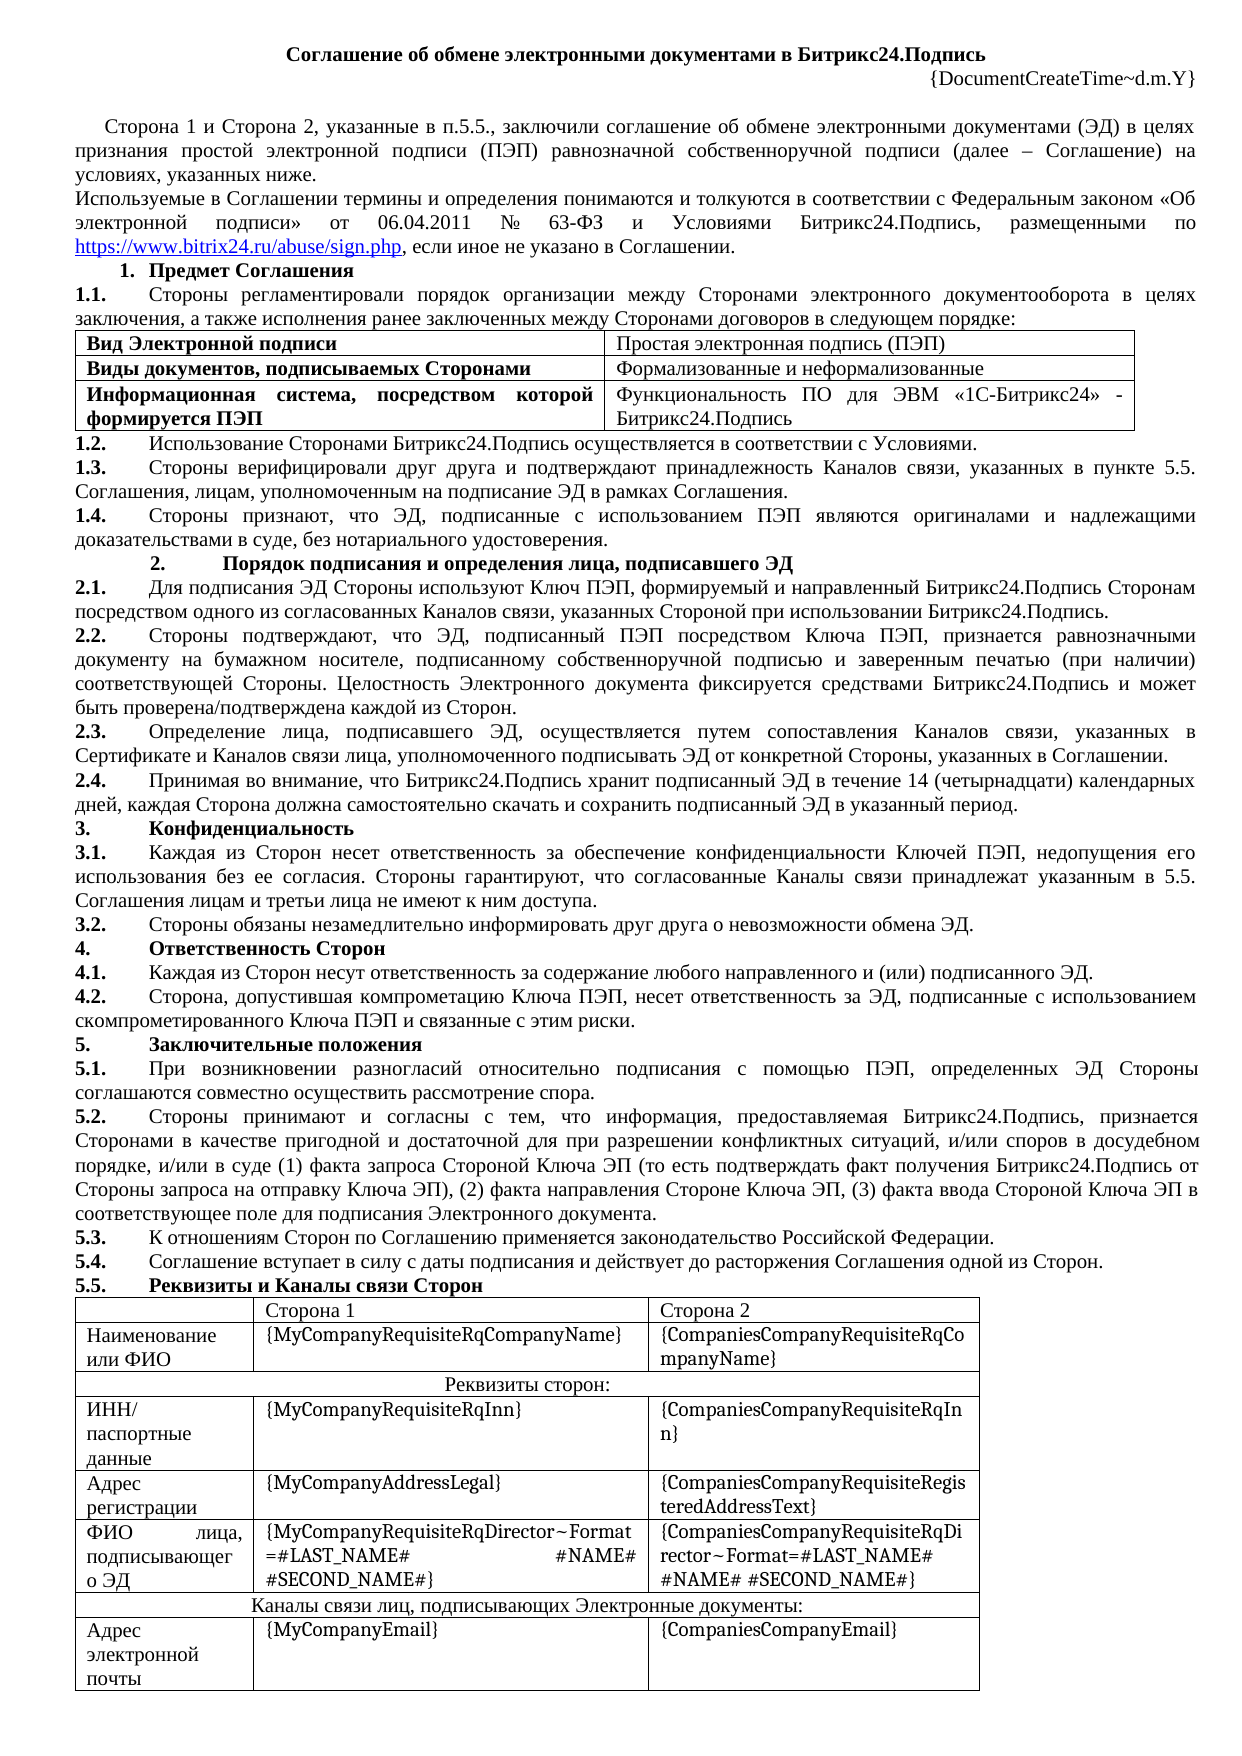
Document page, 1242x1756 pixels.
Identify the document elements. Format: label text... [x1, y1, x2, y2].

table_cell ФИО лица, подписывающего ЭД [76, 1520, 253, 1592]
table_cell {CompaniesCompanyRequisiteRqDirector~Format=#LAST_NAME# #NAME# #SECOND_NAME#} [649, 1520, 979, 1592]
list Использование Сторонами Битрикс24.Подпись осуществляется в соответствии с Условиями. [75, 431, 1197, 455]
list Сторона, допустившая компрометацию Ключа ПЭП, несет ответственность за ЭД, подписанные с использованием скомпрометированного Ключа ПЭП и связанные с этим риски. [75, 984, 1197, 1032]
table_cell Адрес регистрации [76, 1471, 253, 1519]
list Стороны обязаны незамедлительно информировать друг друга о невозможности обмена ЭД. [75, 912, 1197, 936]
list Принимая во внимание, что Битрикс24.Подпись хранит подписанный ЭД в течение 14 (четырнадцати) календарных дней, каждая Сторона должна самостоятельно скачать и сохранить подписанный ЭД в указанный период. [75, 767, 1197, 816]
text Соглашение об обмене электронными документами в Битрикс24.Подпись [75, 41, 1197, 66]
list К отношениям Сторон по Соглашению применяется законодательство Российской Федерации. [75, 1225, 1200, 1249]
subtitle Используемые в Соглашении термины и определения понимаются и толкуются в соответствии с Федеральным законом «Об электронной подписи» от 06.04.2011 № 63-ФЗ и Условиями Битрикс24.Подпись, размещенными по https://www.bitrix24.ru/abuse/sign.php, если иное не указано в Соглашении. [75, 186, 1197, 258]
table_cell {MyCompanyAddressLegal} [254, 1471, 648, 1519]
table_cell Адрес электронной почты [76, 1618, 253, 1690]
list Стороны регламентировали порядок организации между Сторонами электронного документооборота в целях заключения, а также исполнения ранее заключенных между Сторонами договоров в следующем порядке: [75, 282, 1197, 330]
list Определение лица, подписавшего ЭД, осуществляется путем сопоставления Каналов связи, указанных в Сертификате и Каналов связи лица, уполномоченного подписывать ЭД от конкретной Стороны, указанных в Соглашении. [75, 719, 1197, 767]
table_cell Формализованные и неформализованные [605, 356, 1134, 380]
list Ответственность Сторон [75, 936, 1197, 960]
table_header Сторона 1 [254, 1298, 648, 1322]
list Предмет Соглашения [75, 258, 1197, 282]
table_cell ИНН/ паспортные данные [76, 1397, 253, 1469]
table_cell {MyCompanyRequisiteRqInn} [254, 1397, 648, 1469]
text {DocumentCreateTime~d.m.Y} [75, 66, 1197, 89]
list Реквизиты и Каналы связи Сторон [75, 1273, 1200, 1297]
list Каждая из Сторон несут ответственность за содержание любого направленного и (или) подписанного ЭД. [75, 960, 1197, 984]
list Стороны верифицировали друг друга и подтверждают принадлежность Каналов связи, указанных в пункте 5.5. Соглашения, лицам, уполномоченным на подписание ЭД в рамках Соглашения. [75, 455, 1197, 503]
table_cell Наименование или ФИО [76, 1323, 253, 1371]
list Порядок подписания и определения лица, подписавшего ЭД [150, 551, 1197, 575]
table_cell {MyCompanyRequisiteRqCompanyName} [254, 1323, 648, 1371]
list Заключительные положения [75, 1032, 1200, 1056]
list Для подписания ЭД Стороны используют Ключ ПЭП, формируемый и направленный Битрикс24.Подпись Сторонам посредством одного из согласованных Каналов связи, указанных Стороной при использовании Битрикс24.Подпись. [75, 575, 1197, 623]
list Конфиденциальность [75, 816, 1197, 840]
table_cell Каналы связи лиц, подписывающих Электронные документы: [76, 1593, 979, 1617]
list Стороны признают, что ЭД, подписанные с использованием ПЭП являются оригиналами и надлежащими доказательствами в суде, без нотариального удостоверения. [75, 503, 1197, 551]
table_cell Информационная система, посредством которой формируется ПЭП [76, 381, 604, 429]
list Стороны подтверждают, что ЭД, подписанный ПЭП посредством Ключа ПЭП, признается равнозначными документу на бумажном носителе, подписанному собственноручной подписью и заверенным печатью (при наличии) соответствующей Стороны. Целостность Электронного документа фиксируется средствами Битрикс24.Подпись и может быть проверена/подтверждена каждой из Сторон. [75, 623, 1197, 719]
list При возникновении разногласий относительно подписания с помощью ПЭП, определенных ЭД Стороны соглашаются совместно осуществить рассмотрение спора. [75, 1056, 1200, 1104]
table_cell Виды документов, подписываемых Сторонами [76, 356, 604, 380]
table_cell {CompaniesCompanyRequisiteRqCompanyName} [649, 1323, 979, 1371]
table_cell {CompaniesCompanyEmail} [649, 1618, 979, 1690]
table_header [76, 1298, 253, 1322]
table_cell Функциональность ПО для ЭВМ «1С-Битрикс24» - Битрикс24.Подпись [605, 381, 1134, 429]
table_cell {CompaniesCompanyRequisiteRqInn} [649, 1397, 979, 1469]
table_cell Реквизиты сторон: [76, 1372, 979, 1396]
table_header Сторона 2 [649, 1298, 979, 1322]
table_header Вид Электронной подписи [76, 331, 604, 355]
list Стороны принимают и согласны с тем, что информация, предоставляемая Битрикс24.Подпись, признается Сторонами в качестве пригодной и достаточной для при разрешении конфликтных ситуаций, и/или споров в досудебном порядке, и/или в суде (1) факта запроса Стороной Ключа ЭП (то есть подтверждать факт получения Битрикс24.Подпись от Стороны запроса на отправку Ключа ЭП), (2) факта направления Стороне Ключа ЭП, (3) факта ввода Стороной Ключа ЭП в соответствующее поле для подписания Электронного документа. [75, 1104, 1200, 1225]
list Каждая из Сторон несет ответственность за обеспечение конфиденциальности Ключей ПЭП, недопущения его использования без ее согласия. Стороны гарантируют, что согласованные Каналы связи принадлежат указанным в 5.5. Соглашения лицам и третьи лица не имеют к ним доступа. [75, 840, 1197, 912]
table_cell {MyCompanyEmail} [254, 1618, 648, 1690]
list Соглашение вступает в силу с даты подписания и действует до расторжения Соглашения одной из Сторон. [75, 1249, 1200, 1273]
table_cell {MyCompanyRequisiteRqDirector~Format=#LAST_NAME# #NAME# #SECOND_NAME#} [254, 1520, 648, 1592]
table_header Простая электронная подпись (ПЭП) [605, 331, 1134, 355]
subtitle Сторона 1 и Сторона 2, указанные в п.5.5., заключили соглашение об обмене электронными документами (ЭД) в целях признания простой электронной подписи (ПЭП) равнозначной собственноручной подписи (далее – Соглашение) на условиях, указанных ниже. [75, 114, 1197, 186]
table_cell {CompaniesCompanyRequisiteRegisteredAddressText} [649, 1471, 979, 1519]
